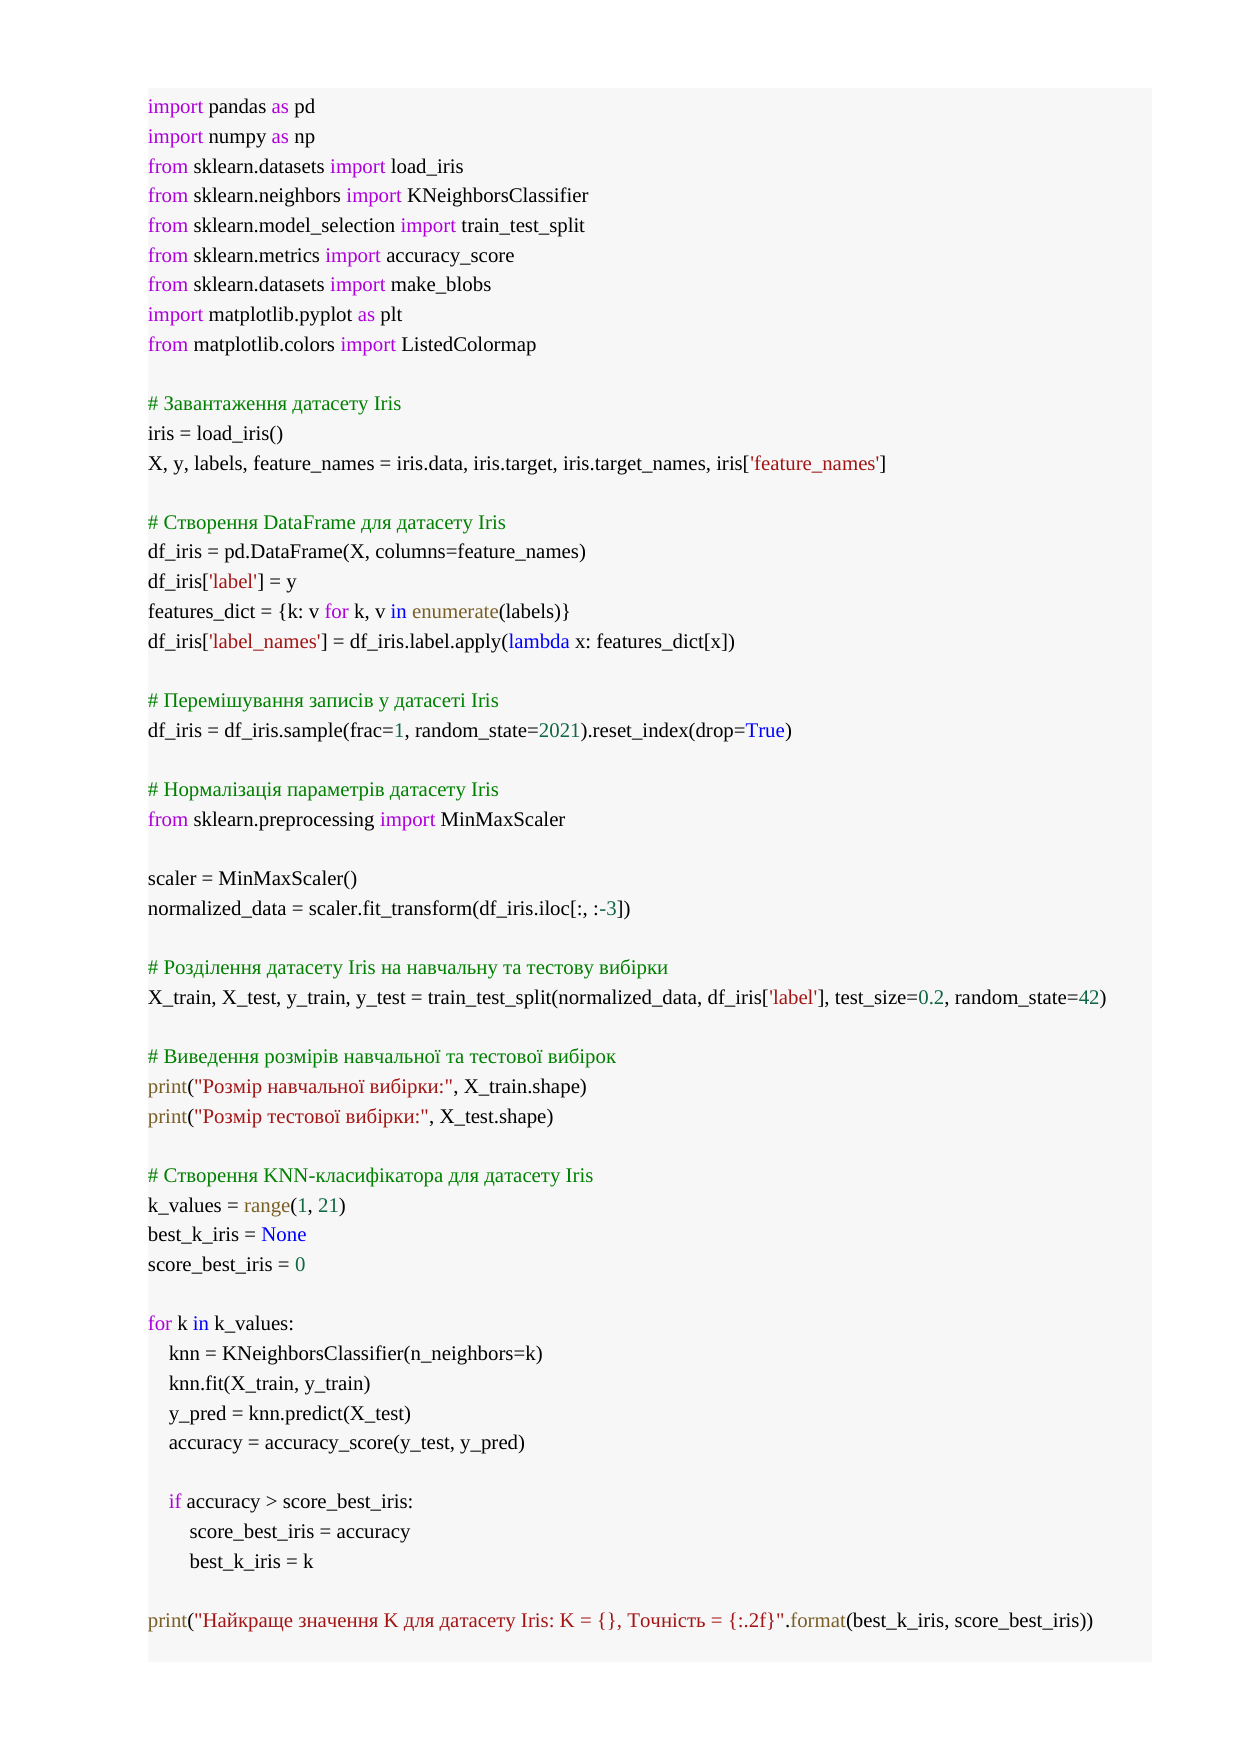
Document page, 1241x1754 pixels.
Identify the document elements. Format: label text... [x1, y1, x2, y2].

text # Завантаження датасету Iris [148, 385, 1152, 415]
text features_dict = {k: v for k, v in enumerate(labels)} [148, 593, 1152, 623]
text X_train, X_test, y_train, y_test = train_test_split(normalized_data, df_iris['label'], test_size=0.2, random_state=42) [148, 979, 1152, 1009]
text score_best_iris = accuracy [148, 1513, 1152, 1543]
text # Створення KNN-класифікатора для датасету Iris [148, 1157, 1152, 1187]
text from sklearn.model_selection import train_test_split [148, 207, 1152, 237]
text # Нормалізація параметрів датасету Iris [148, 771, 1152, 801]
text import matplotlib.pyplot as plt [148, 296, 1152, 326]
text from sklearn.metrics import accuracy_score [148, 237, 1152, 267]
text from sklearn.datasets import load_iris [148, 148, 1152, 178]
text from sklearn.preprocessing import MinMaxScaler [148, 801, 1152, 831]
text import pandas as pd [148, 88, 1152, 118]
text knn = KNeighborsClassifier(n_neighbors=k) [148, 1335, 1152, 1365]
text normalized_data = scaler.fit_transform(df_iris.iloc[:, :-3]) [148, 890, 1152, 920]
text # Перемішування записів у датасеті Iris [148, 682, 1152, 712]
text y_pred = knn.predict(X_test) [148, 1395, 1152, 1424]
text import numpy as np [148, 118, 1152, 148]
text best_k_iris = k [148, 1543, 1152, 1573]
text df_iris = pd.DataFrame(X, columns=feature_names) [148, 534, 1152, 563]
text iris = load_iris() [148, 415, 1152, 445]
text df_iris = df_iris.sample(frac=1, random_state=2021).reset_index(drop=True) [148, 712, 1152, 742]
text knn.fit(X_train, y_train) [148, 1365, 1152, 1395]
text for k in k_values: [148, 1306, 1152, 1335]
text best_k_iris = None [148, 1217, 1152, 1246]
text from sklearn.neighbors import KNeighborsClassifier [148, 178, 1152, 207]
text print("Розмір навчальної вибірки:", X_train.shape) [148, 1068, 1152, 1098]
text score_best_iris = 0 [148, 1246, 1152, 1276]
text # Виведення розмірів навчальної та тестової вибірок [148, 1038, 1152, 1068]
text accuracy = accuracy_score(y_test, y_pred) [148, 1424, 1152, 1454]
text # Розділення датасету Iris на навчальну та тестову вибірки [148, 949, 1152, 979]
text df_iris['label'] = y [148, 563, 1152, 593]
text X, y, labels, feature_names = iris.data, iris.target, iris.target_names, iris['feature_names'] [148, 445, 1152, 474]
text print("Найкраще значення K для датасету Iris: K = {}, Точність = {:.2f}".format(best_k_iris, score_best_iris)) [148, 1603, 1152, 1632]
text # Створення DataFrame для датасету Iris [148, 504, 1152, 534]
text print("Розмір тестової вибірки:", X_test.shape) [148, 1098, 1152, 1128]
text from sklearn.datasets import make_blobs [148, 267, 1152, 296]
text df_iris['label_names'] = df_iris.label.apply(lambda x: features_dict[x]) [148, 623, 1152, 653]
text from matplotlib.colors import ListedColormap [148, 326, 1152, 356]
text k_values = range(1, 21) [148, 1187, 1152, 1217]
text scaler = MinMaxScaler() [148, 860, 1152, 890]
text if accuracy > score_best_iris: [148, 1484, 1152, 1513]
